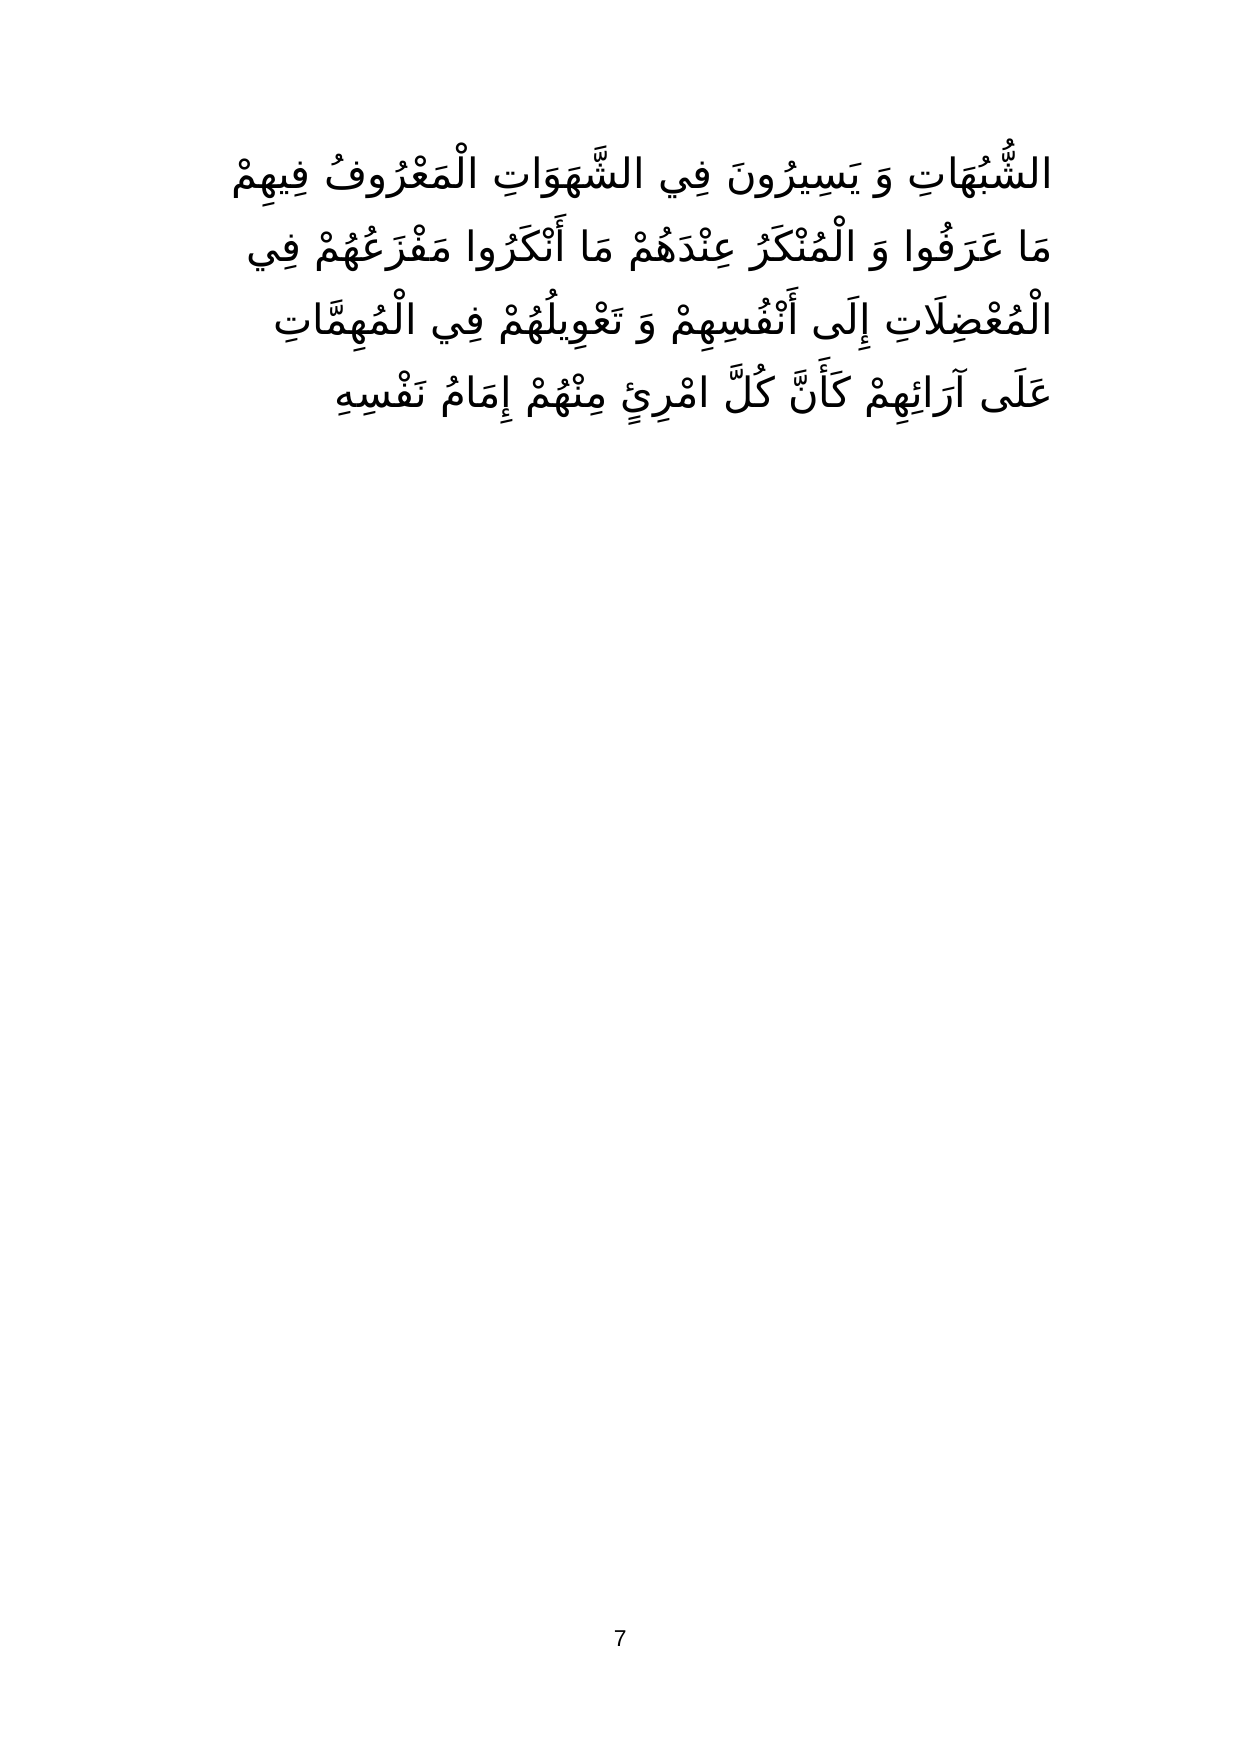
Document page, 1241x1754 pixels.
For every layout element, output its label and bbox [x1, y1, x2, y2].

text [187, 150, 1053, 417]
